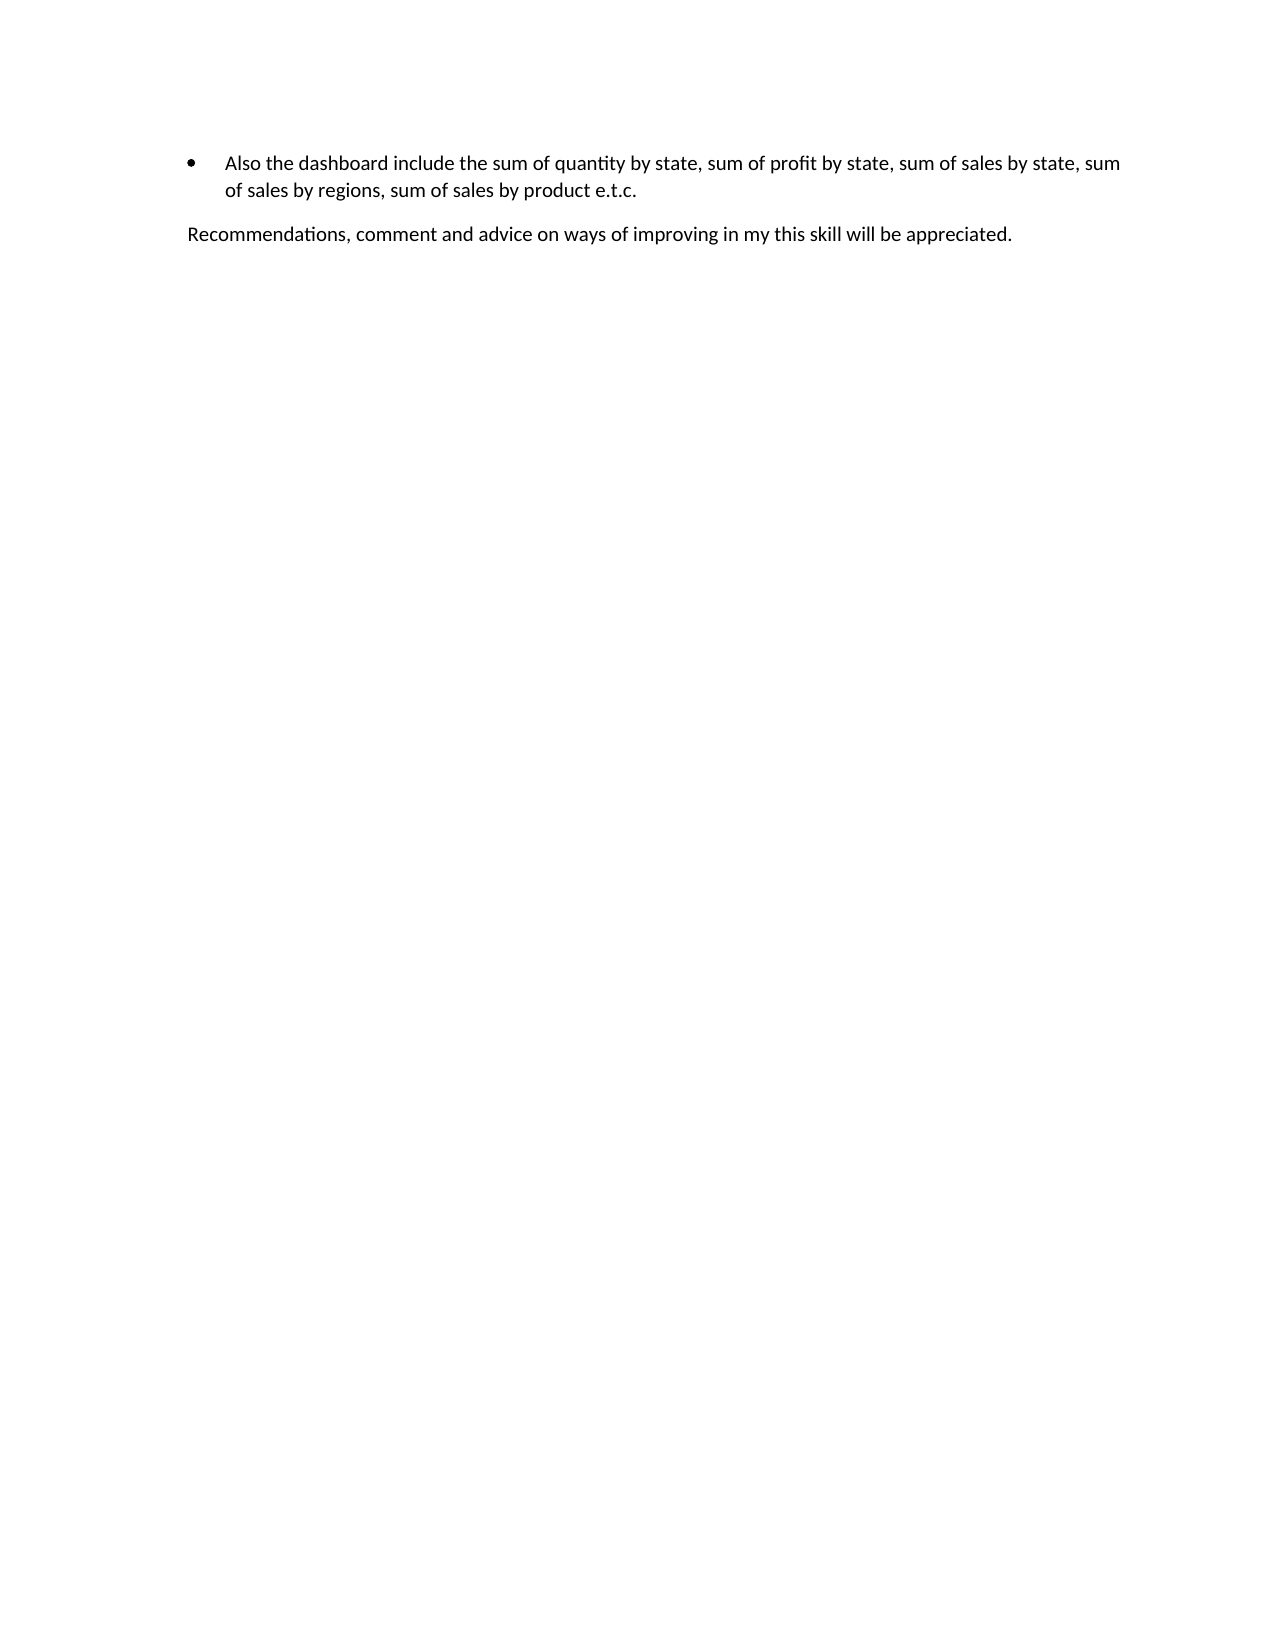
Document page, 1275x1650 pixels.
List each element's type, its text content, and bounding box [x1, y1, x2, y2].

text Recommendations, comment and advice on ways of improving in my this skill will be appreciated. [187, 221, 1125, 247]
list Also the dashboard include the sum of quantity by state, sum of profit by state, sum of sales by state, sum of sales by regions, sum of sales by product e.t.c. [187, 150, 1125, 203]
